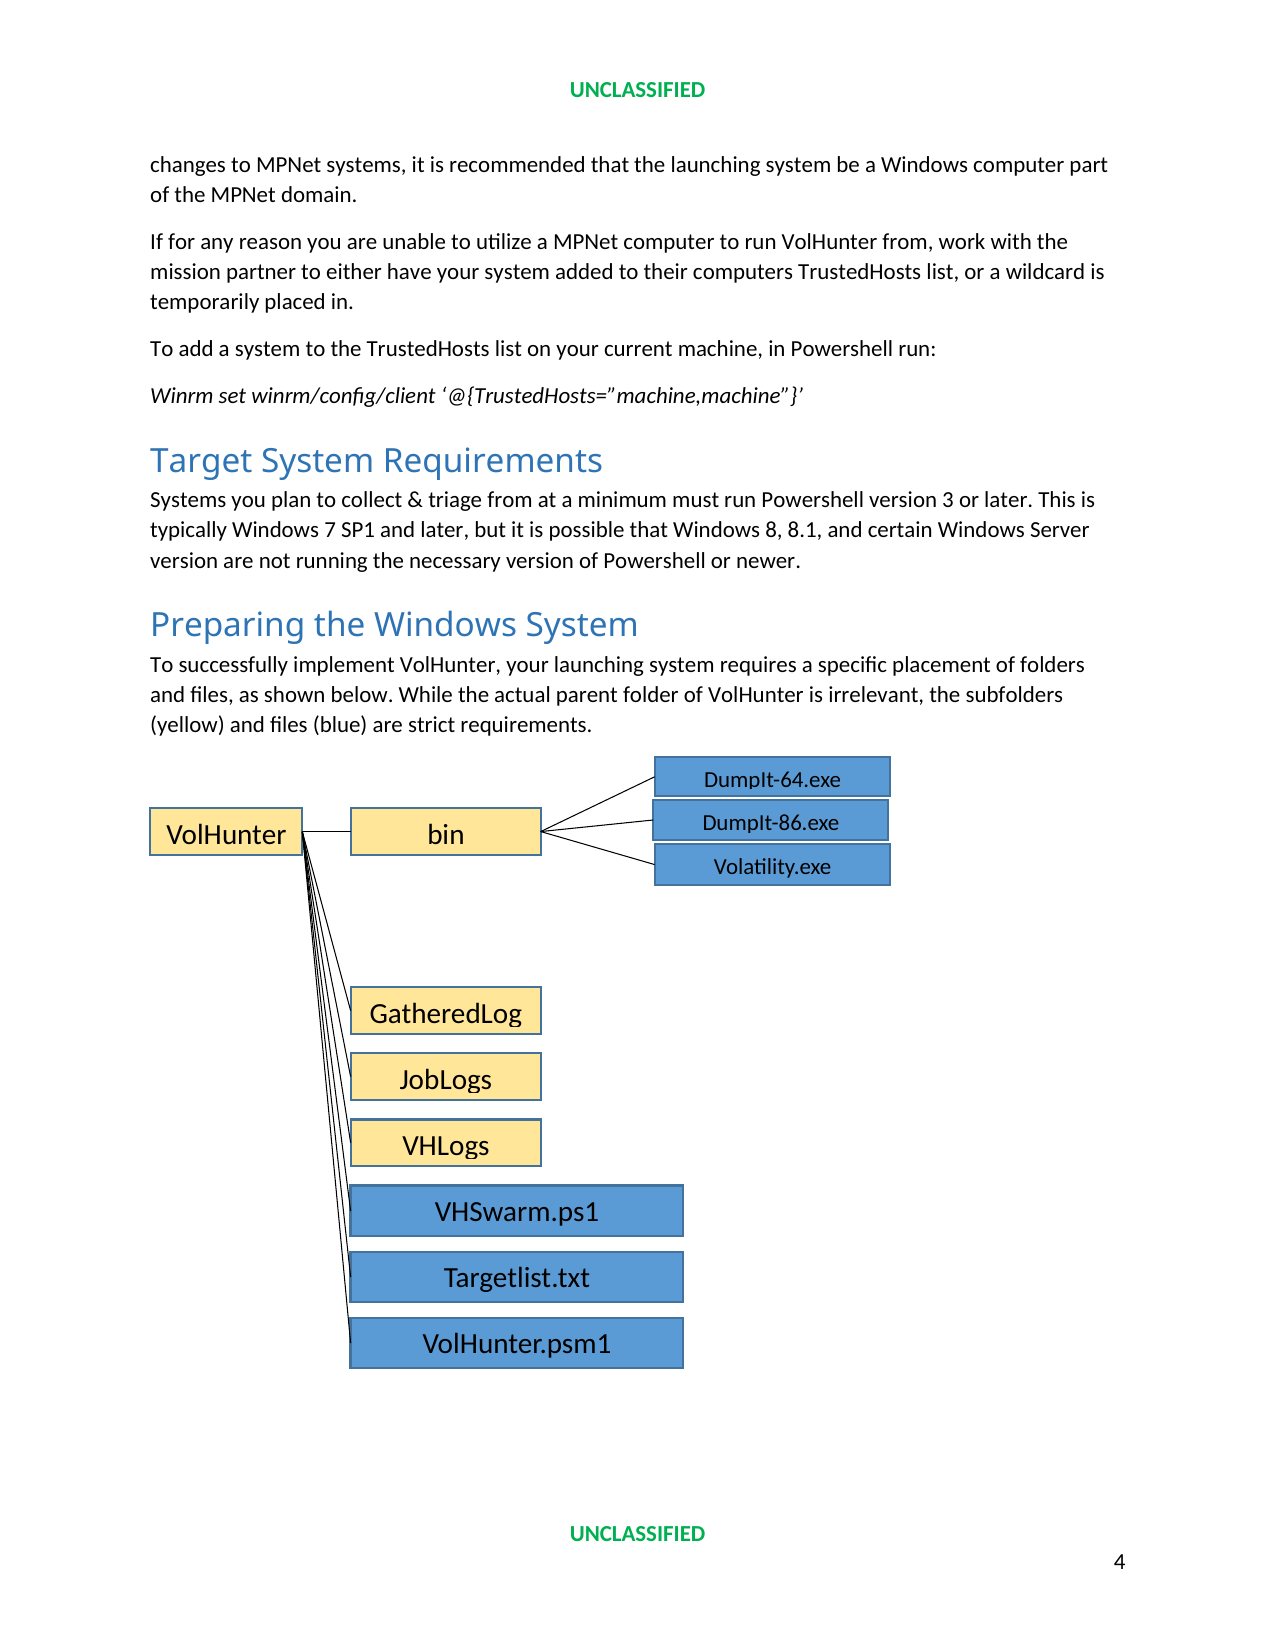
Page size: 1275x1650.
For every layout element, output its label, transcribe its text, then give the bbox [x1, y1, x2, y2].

text To add a system to the TrustedHosts list on your current machine, in Powershell run: [150, 334, 1125, 362]
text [150, 150, 1125, 208]
text Systems you plan to collect & triage from at a minimum must run Powershell version 3 or later. This is typically Windows 7 SP1 and later, but it is possible that Windows 8, 8.1, and certain Windows Server version are not running the necessary version of Powershell or newer. [150, 485, 1125, 574]
subtitle Preparing the Windows System [150, 601, 1125, 646]
text If for any reason you are unable to utilize a MPNet computer to run VolHunter from, work with the mission partner to either have your system added to their computers TrustedHosts list, or a wildcard is temporarily placed in. [150, 227, 1125, 316]
text Winrm set winrm/config/client ‘@{TrustedHosts=”machine,machine”}’ [150, 381, 1125, 409]
subtitle Target System Requirements [150, 436, 1125, 482]
text To successfully implement VolHunter, your launching system requires a specific placement of folders and files, as shown below. While the actual parent folder of VolHunter is irrelevant, the subfolders (yellow) and files (blue) are strict requirements. [150, 650, 1125, 738]
